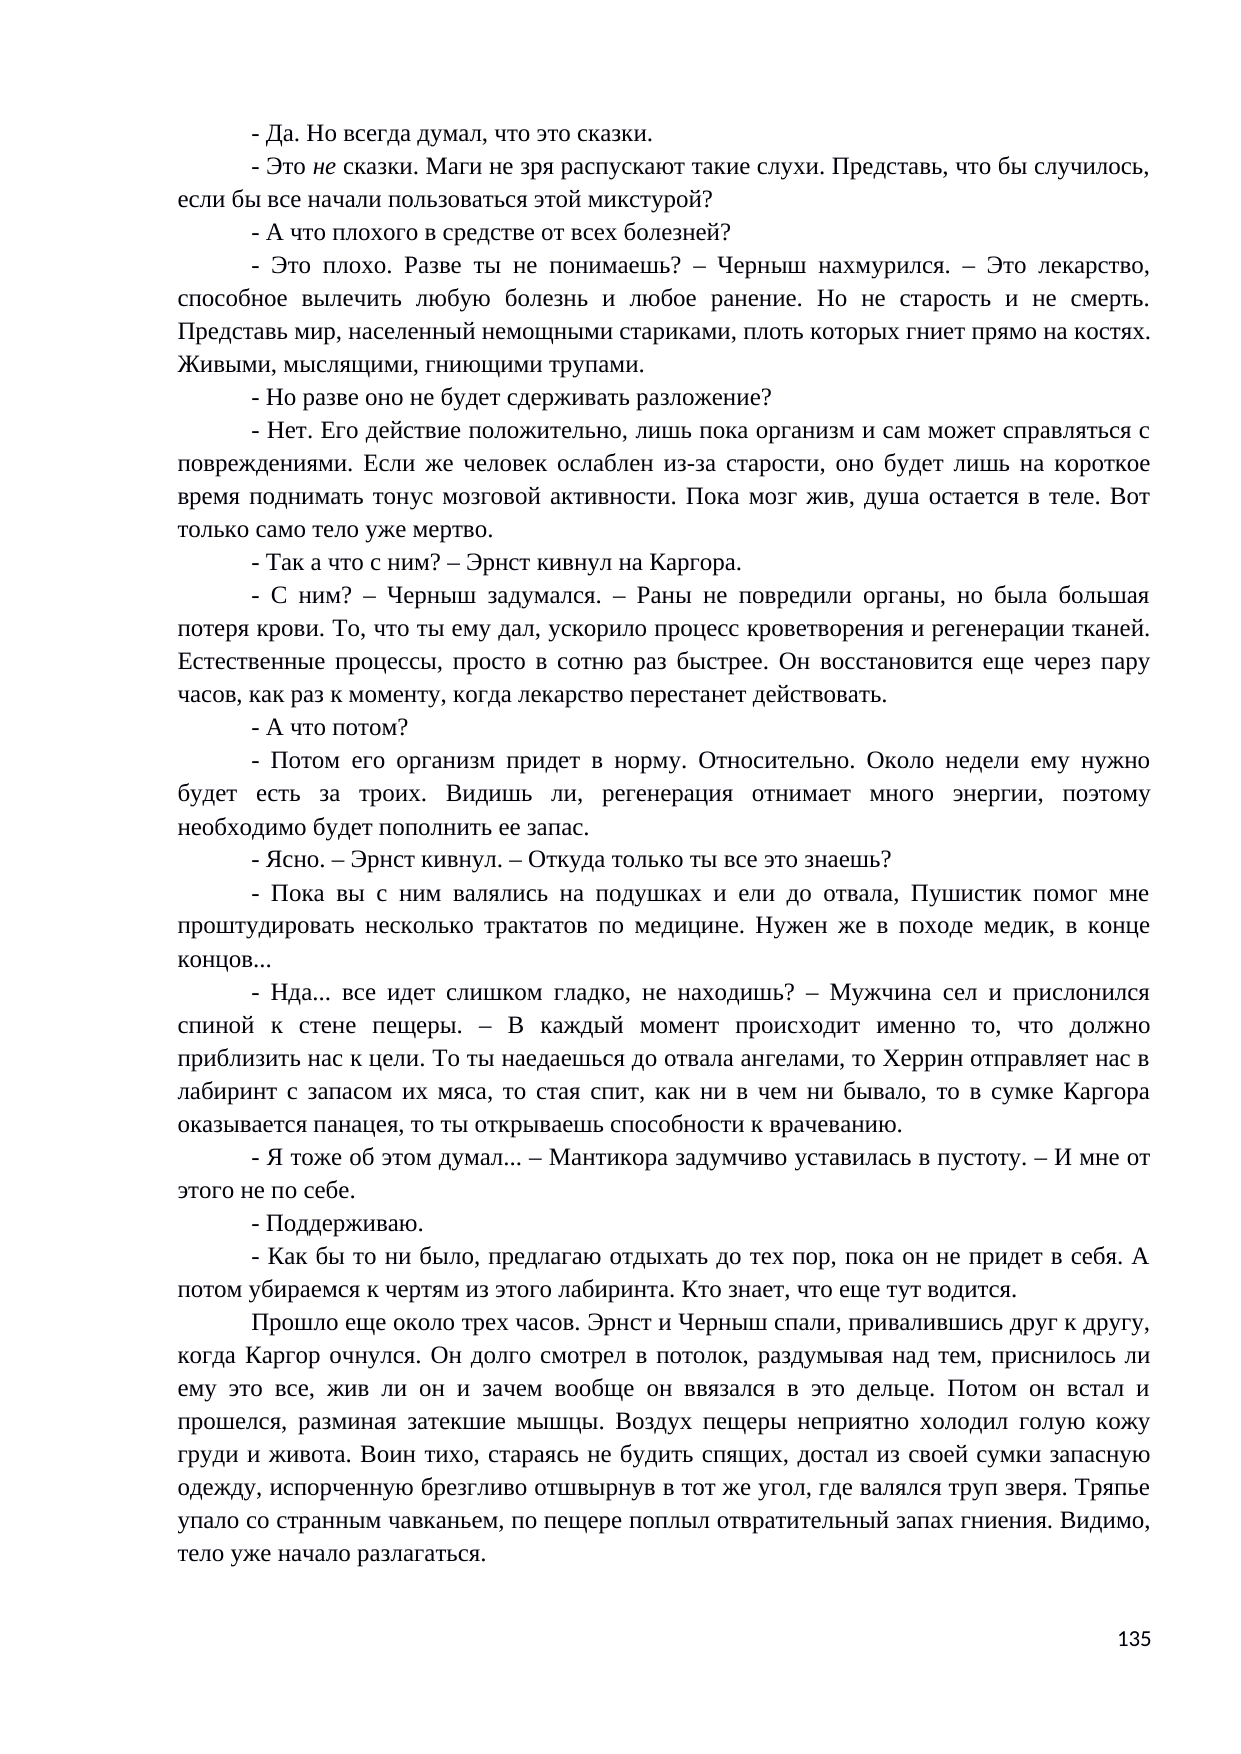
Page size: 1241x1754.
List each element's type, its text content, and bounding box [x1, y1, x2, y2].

text - Это не сказки. Маги не зря распускают такие слухи. Представь, что бы случилось, если бы все начали пользоваться этой микстурой? [177, 151, 1152, 213]
text - Пока вы с ним валялись на подушках и ели до отвала, Пушистик помог мне проштудировать несколько трактатов по медицине. Нужен же в походе медик, в конце концов... [177, 878, 1152, 972]
text - Поддерживаю. [177, 1208, 1152, 1237]
text - Да. Но всегда думал, что это сказки. [177, 118, 1152, 147]
text - Как бы то ни было, предлагаю отдыхать до тех пор, пока он не придет в себя. А потом убираемся к чертям из этого лабиринта. Кто знает, что еще тут водится. [177, 1241, 1152, 1303]
text - Но разве оно не будет сдерживать разложение? [177, 382, 1152, 411]
text - Нет. Его действие положительно, лишь пока организм и сам может справляться с повреждениями. Если же человек ослаблен из-за старости, оно будет лишь на короткое время поднимать тонус мозговой активности. Пока мозг жив, душа остается в теле. Вот только само тело уже мертво. [177, 415, 1152, 543]
text Прошло еще около трех часов. Эрнст и Черныш спали, привалившись друг к другу, когда Каргор очнулся. Он долго смотрел в потолок, раздумывая над тем, приснилось ли ему это все, жив ли он и зачем вообще он ввязался в это дельце. Потом он встал и прошелся, разминая затекшие мышцы. Воздух пещеры неприятно холодил голую кожу груди и живота. Воин тихо, стараясь не будить спящих, достал из своей сумки запасную одежду, испорченную брезгливо отшвырнув в тот же угол, где валялся труп зверя. Тряпье упало со странным чавканьем, по пещере поплыл отвратительный запах гниения. Видимо, тело уже начало разлагаться. [177, 1307, 1152, 1567]
text - Так а что с ним? – Эрнст кивнул на Каргора. [177, 547, 1152, 576]
text - Потом его организм придет в норму. Относительно. Около недели ему нужно будет есть за троих. Видишь ли, регенерация отнимает много энергии, поэтому необходимо будет пополнить ее запас. [177, 746, 1152, 840]
text - А что потом? [177, 712, 1152, 741]
text - С ним? – Черныш задумался. – Раны не повредили органы, но была большая потеря крови. То, что ты ему дал, ускорило процесс кроветворения и регенерации тканей. Естественные процессы, просто в сотню раз быстрее. Он восстановится еще через пару часов, как раз к моменту, когда лекарство перестанет действовать. [177, 580, 1152, 708]
text - А что плохого в средстве от всех болезней? [177, 217, 1152, 246]
text - Я тоже об этом думал... – Мантикора задумчиво уставилась в пустоту. – И мне от этого не по себе. [177, 1142, 1152, 1203]
text - Это плохо. Разве ты не понимаешь? – Черныш нахмурился. – Это лекарство, способное вылечить любую болезнь и любое ранение. Но не старость и не смерть. Представь мир, населенный немощными стариками, плоть которых гниет прямо на костях. Живыми, мыслящими, гниющими трупами. [177, 250, 1152, 378]
text - Ясно. – Эрнст кивнул. – Откуда только ты все это знаешь? [177, 844, 1152, 873]
text - Нда... все идет слишком гладко, не находишь? – Мужчина сел и прислонился спиной к стене пещеры. – В каждый момент происходит именно то, что должно приблизить нас к цели. То ты наедаешься до отвала ангелами, то Херрин отправляет нас в лабиринт с запасом их мяса, то стая спит, как ни в чем ни бывало, то в сумке Каргора оказывается панацея, то ты открываешь способности к врачеванию. [177, 977, 1152, 1137]
